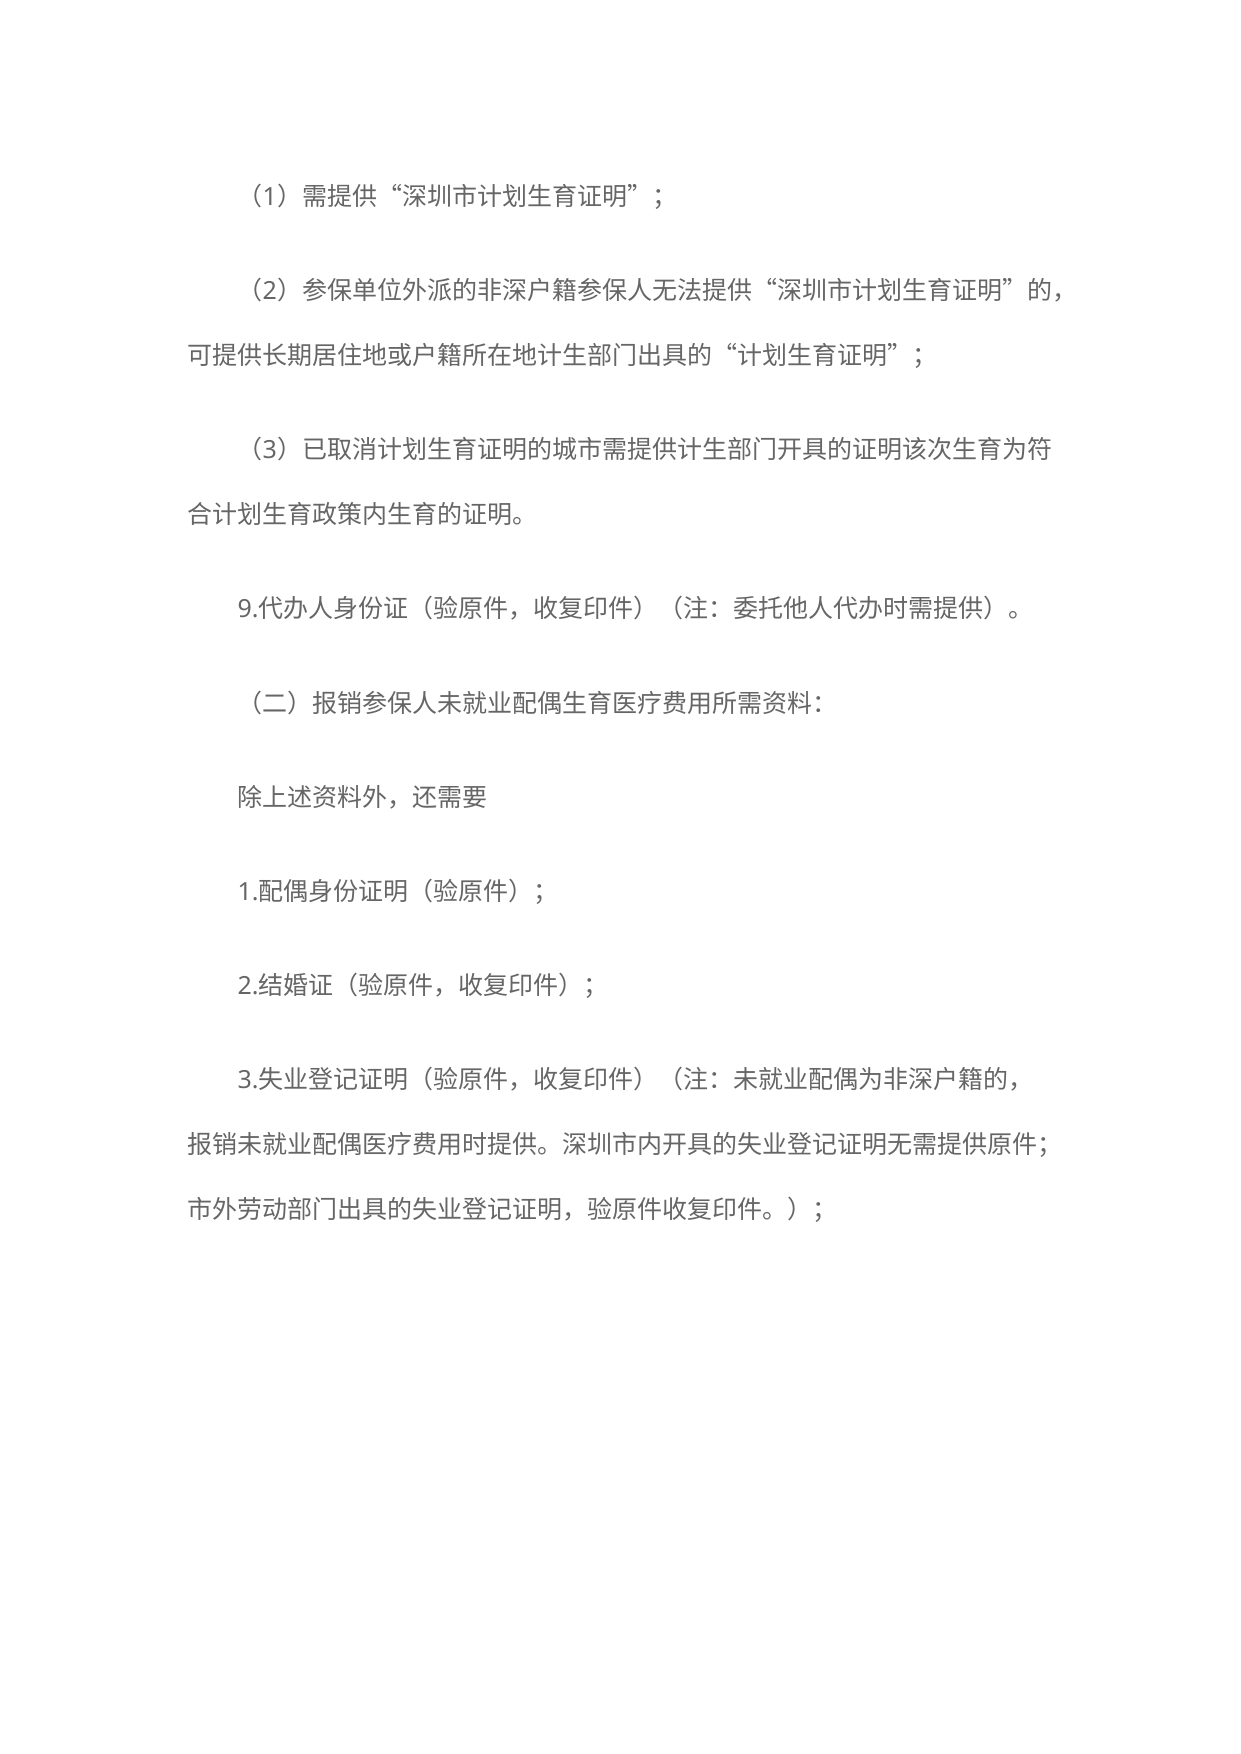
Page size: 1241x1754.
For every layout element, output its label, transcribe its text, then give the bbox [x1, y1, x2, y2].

text 除上述资料外，还需要 [187, 763, 1053, 828]
text 9.代办人身份证（验原件，收复印件）（注：委托他人代办时需提供）。 [187, 574, 1053, 639]
text （3）已取消计划生育证明的城市需提供计生部门开具的证明该次生育为符合计划生育政策内生育的证明。 [187, 415, 1053, 545]
text （二）报销参保人未就业配偶生育医疗费用所需资料： [187, 669, 1053, 734]
text 2.结婚证（验原件，收复印件）； [187, 951, 1053, 1016]
text （2）参保单位外派的非深户籍参保人无法提供“深圳市计划生育证明”的，可提供长期居住地或户籍所在地计生部门出具的“计划生育证明”； [187, 256, 1053, 386]
text 1.配偶身份证明（验原件）； [187, 857, 1053, 922]
text （1）需提供“深圳市计划生育证明”； [187, 162, 1053, 227]
text 3.失业登记证明（验原件，收复印件）（注：未就业配偶为非深户籍的，报销未就业配偶医疗费用时提供。深圳市内开具的失业登记证明无需提供原件；市外劳动部门出具的失业登记证明，验原件收复印件。）； [187, 1045, 1053, 1240]
